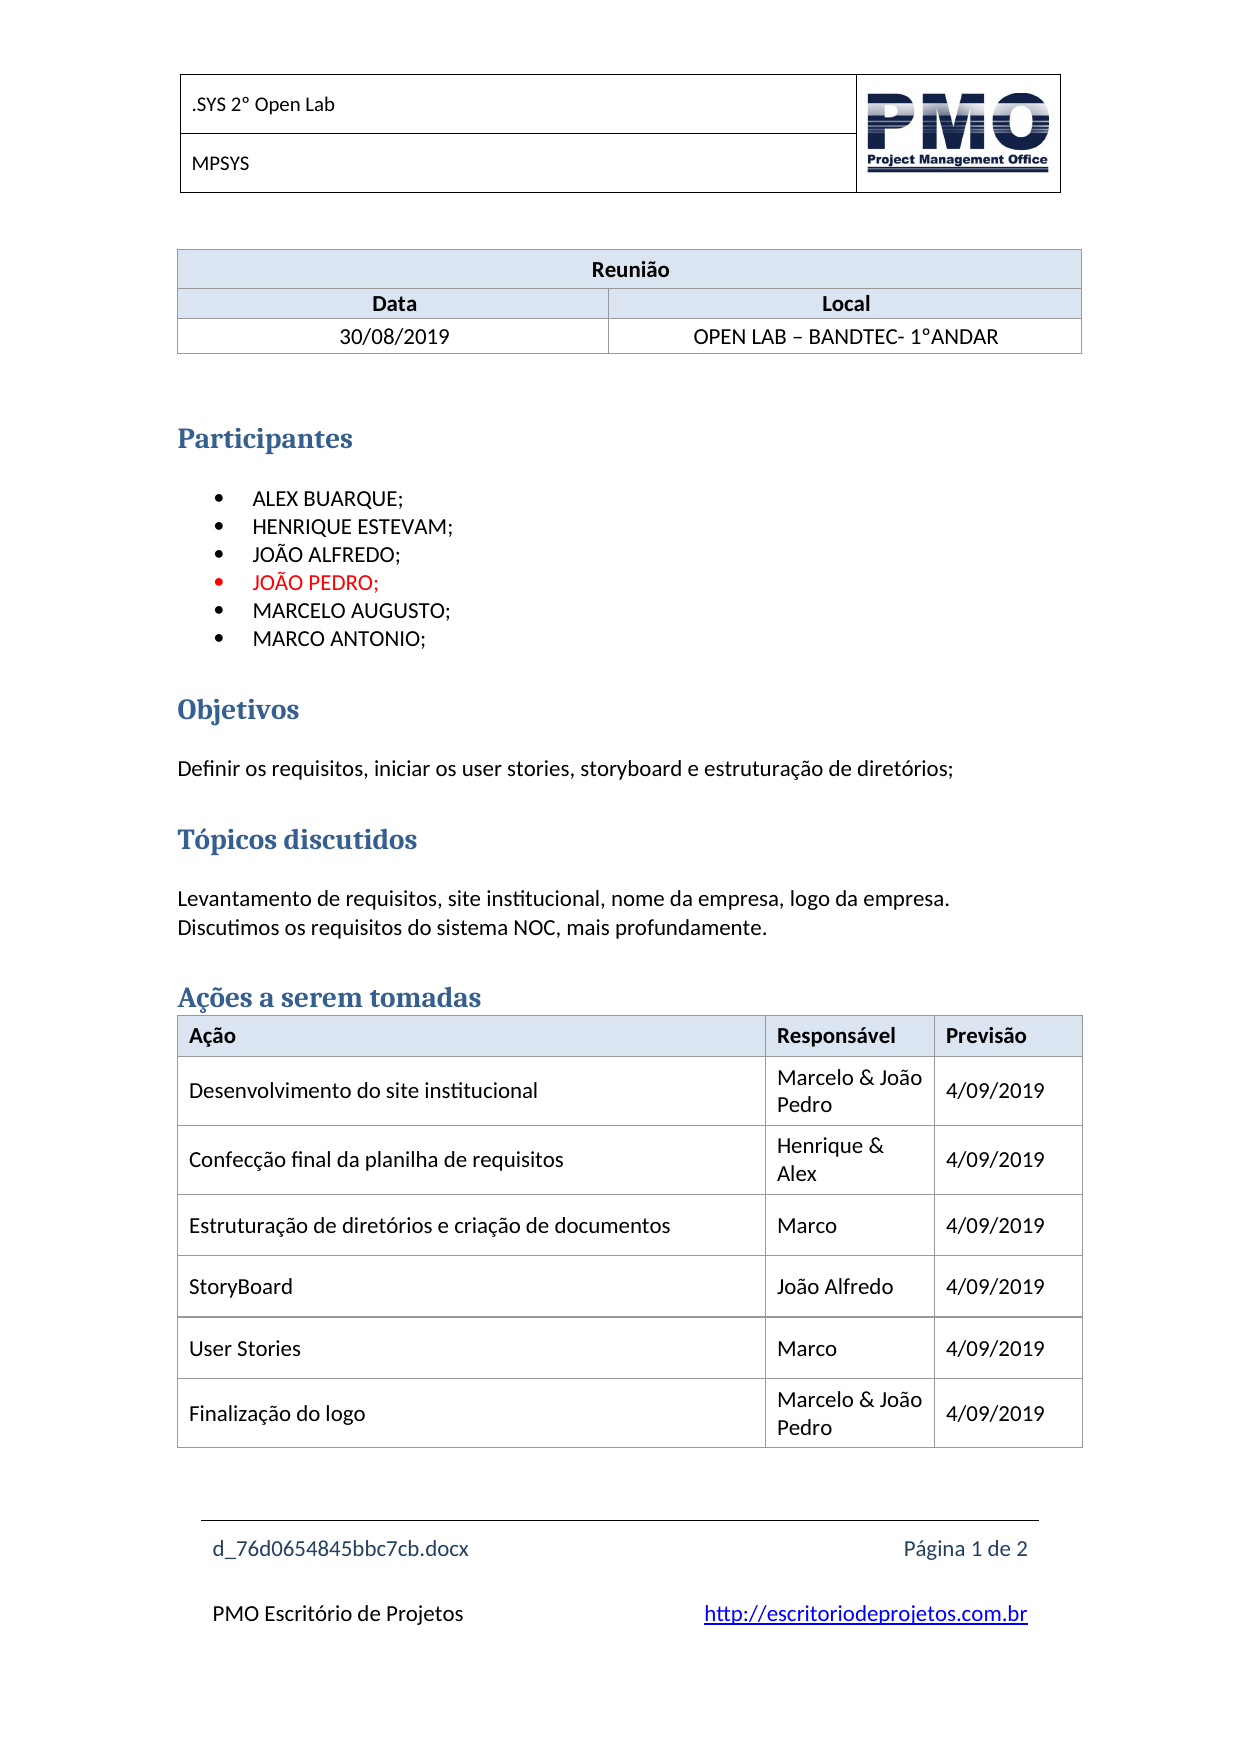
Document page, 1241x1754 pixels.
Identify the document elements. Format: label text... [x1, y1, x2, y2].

table_cell OPEN LAB – BANDTEC- 1ºANDAR [609, 319, 1081, 353]
table_cell Local [609, 289, 1081, 318]
table_header Reunião [178, 250, 1081, 288]
list ALEX BUARQUE; [215, 484, 1063, 512]
table_cell Confecção final da planilha de requisitos [178, 1126, 765, 1193]
table_cell Desenvolvimento do site institucional [178, 1057, 765, 1124]
subtitle Objetivos [177, 693, 1063, 726]
table_cell User Stories [178, 1318, 765, 1378]
table_cell 4/09/2019 [935, 1126, 1082, 1193]
text Discutimos os requisitos do sistema NOC, mais profundamente. [177, 913, 1063, 941]
list MARCELO AUGUSTO; [215, 596, 1063, 624]
table_cell 30/08/2019 [178, 319, 608, 353]
table_cell Estruturação de diretórios e criação de documentos [178, 1195, 765, 1255]
table_cell 4/09/2019 [935, 1379, 1082, 1447]
table_cell 4/09/2019 [935, 1256, 1082, 1316]
table_cell Marco [766, 1318, 934, 1378]
list MARCO ANTONIO; [215, 624, 1063, 652]
table_cell Marcelo & João Pedro [766, 1057, 934, 1124]
text Definir os requisitos, iniciar os user stories, storyboard e estruturação de diretórios; [177, 754, 1063, 782]
list JOÃO ALFREDO; [215, 540, 1063, 568]
table_cell 4/09/2019 [935, 1195, 1082, 1255]
table_cell Data [178, 289, 608, 318]
list HENRIQUE ESTEVAM; [215, 512, 1063, 540]
table_cell 4/09/2019 [935, 1318, 1082, 1378]
list JOÃO PEDRO; [215, 568, 1063, 596]
table_header Responsável [766, 1016, 934, 1056]
table_cell Marcelo & João Pedro [766, 1379, 934, 1447]
table_header Previsão [935, 1016, 1082, 1056]
table_cell Finalização do logo [178, 1379, 765, 1447]
text Levantamento de requisitos, site institucional, nome da empresa, logo da empresa. [177, 884, 1063, 913]
table_cell Marco [766, 1195, 934, 1255]
subtitle Ações a serem tomadas [177, 981, 1063, 1015]
subtitle Participantes [177, 423, 1063, 456]
picture [867, 93, 1049, 173]
table_cell Henrique & Alex [766, 1126, 934, 1193]
subtitle Tópicos discutidos [177, 823, 1063, 857]
table_cell João Alfredo [766, 1256, 934, 1316]
table_header Ação [178, 1016, 765, 1056]
table_cell 4/09/2019 [935, 1057, 1082, 1124]
table_cell StoryBoard [178, 1256, 765, 1316]
